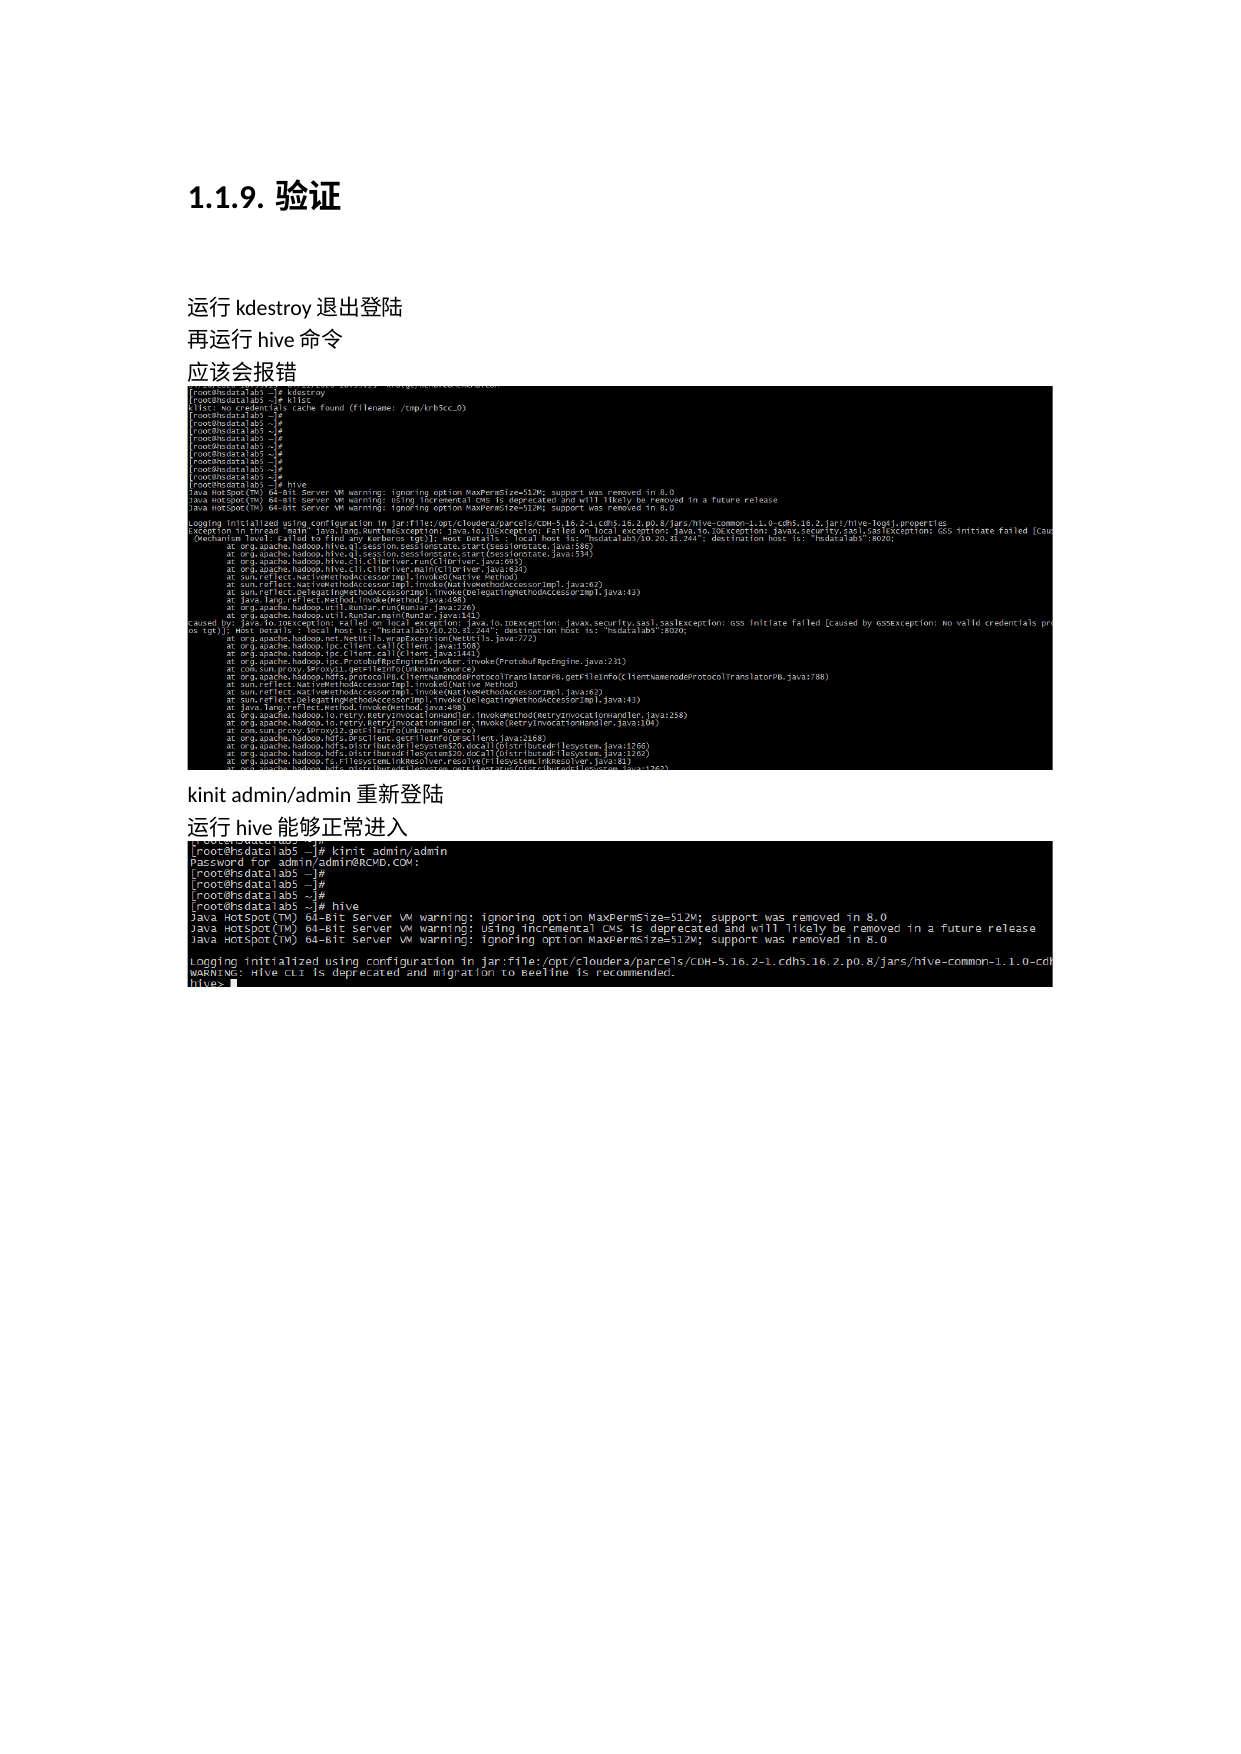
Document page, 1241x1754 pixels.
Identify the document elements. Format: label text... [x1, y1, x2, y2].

subtitle 验证 [187, 162, 1053, 227]
picture [187, 386, 1053, 770]
text 运行kdestroy退出登陆 [187, 289, 1053, 322]
text 再运行hive命令 [187, 322, 1053, 354]
text kinit admin/admin 重新登陆 [187, 777, 1053, 809]
text 运行hive能够正常进入 [187, 809, 1053, 841]
picture [187, 841, 1053, 987]
text 应该会报错 [187, 354, 1053, 386]
